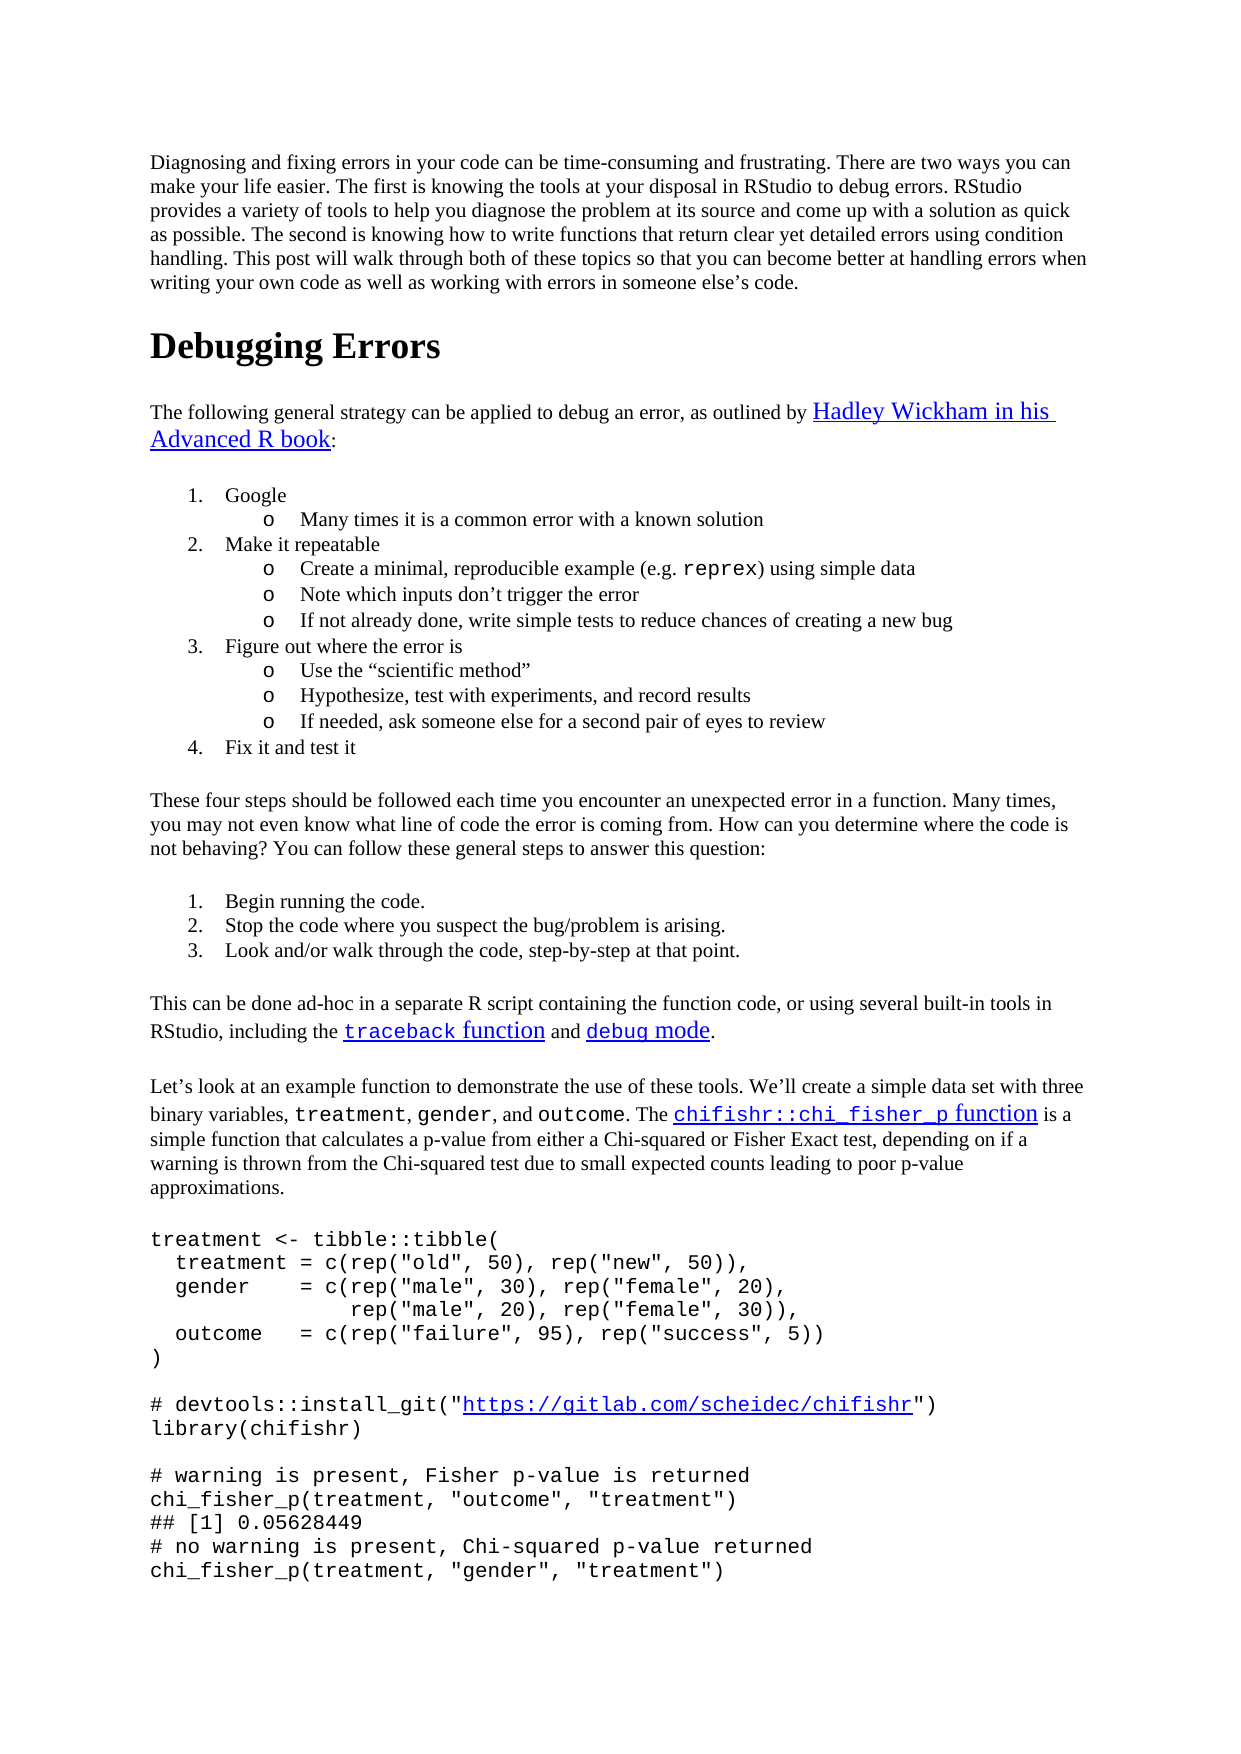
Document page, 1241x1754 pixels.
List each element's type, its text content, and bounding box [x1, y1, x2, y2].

text These four steps should be followed each time you encounter an unexpected error in a function. Many times, you may not even know what line of code the error is coming from. How can you determine where the code is not behaving? You can follow these general steps to answer this question: [150, 788, 1090, 860]
text Diagnosing and fixing errors in your code can be time-consuming and frustrating. There are two ways you can make your life easier. The first is knowing the tools at your disposal in RStudio to debug errors. RStudio provides a variety of tools to help you diagnose the problem at its source and come up with a solution as quick as possible. The second is knowing how to write functions that return clear yet detailed errors using condition handling. This post will walk through both of these topics so that you can become better at handling errors when writing your own code as well as working with errors in someone else’s code. [150, 150, 1090, 294]
text Debugging Errors [150, 323, 1090, 367]
list Look and/or walk through the code, step-by-step at that point. [187, 937, 1090, 962]
list Make it repeatable [187, 532, 1090, 556]
text outcome = c(rep("failure", 95), rep("success", 5)) [150, 1323, 1090, 1347]
text ) [150, 1347, 1090, 1370]
list If not already done, write simple tests to reduce chances of creating a new bug [262, 608, 1090, 633]
text The following general strategy can be applied to debug an error, as outlined by Hadley Wickham in his Advanced R book: [150, 396, 1090, 453]
text gender = c(rep("male", 30), rep("female", 20), [150, 1276, 1090, 1299]
list Google [187, 482, 1090, 507]
text chi_fisher_p(treatment, "outcome", "treatment") [150, 1489, 1090, 1512]
text treatment = c(rep("old", 50), rep("new", 50)), [150, 1252, 1090, 1276]
list Figure out where the error is [187, 633, 1090, 658]
list Hypothesize, test with experiments, and record results [262, 683, 1090, 709]
list Begin running the code. [187, 889, 1090, 913]
text chi_fisher_p(treatment, "gender", "treatment") [150, 1559, 1090, 1583]
list Fix it and test it [187, 735, 1090, 759]
list Many times it is a common error with a known solution [262, 507, 1090, 532]
list If needed, ask someone else for a second pair of eyes to review [262, 709, 1090, 735]
text rep("male", 20), rep("female", 30)), [150, 1299, 1090, 1323]
list Create a minimal, reproducible example (e.g. reprex) using simple data [262, 556, 1090, 582]
list Note which inputs don’t trigger the error [262, 582, 1090, 608]
text ## [1] 0.05628449 [150, 1512, 1090, 1536]
text # warning is present, Fisher p-value is returned [150, 1465, 1090, 1489]
list Use the “scientific method” [262, 658, 1090, 683]
text library(chifishr) [150, 1418, 1090, 1441]
list Stop the code where you suspect the bug/problem is arising. [187, 913, 1090, 937]
text Let’s look at an example function to demonstrate the use of these tools. We’ll create a simple data set with three binary variables, treatment, gender, and outcome. The chifishr::chi_fisher_p function is a simple function that calculates a p-value from either a Chi-squared or Fisher Exact test, depending on if a warning is thrown from the Chi-squared test due to small expected counts leading to poor p-value approximations. [150, 1073, 1090, 1199]
text treatment <- tibble::tibble( [150, 1228, 1090, 1252]
text # no warning is present, Chi-squared p-value returned [150, 1536, 1090, 1559]
text This can be done ad-hoc in a separate R script containing the function code, or using several built-in tools in RStudio, including the traceback function and debug mode. [150, 991, 1090, 1044]
text # devtools::install_git("https://gitlab.com/scheidec/chifishr") [150, 1394, 1090, 1418]
